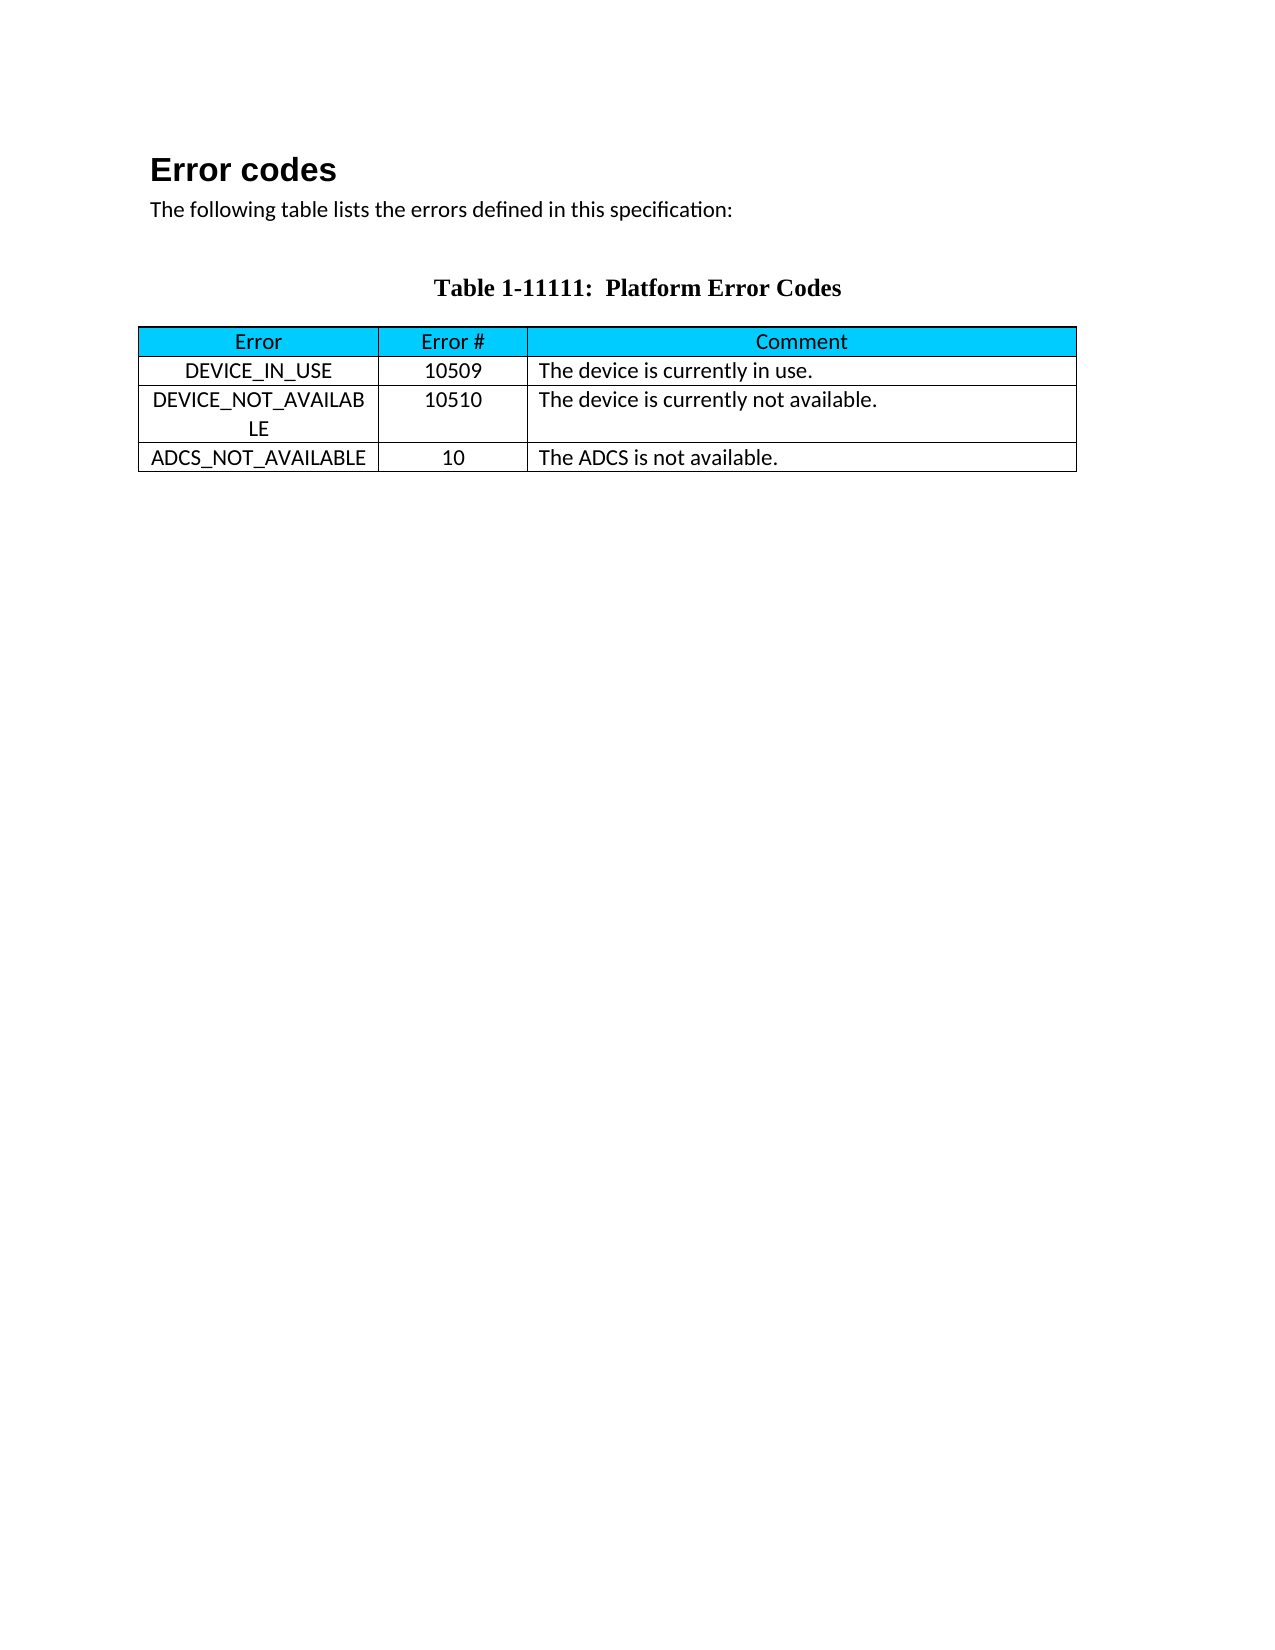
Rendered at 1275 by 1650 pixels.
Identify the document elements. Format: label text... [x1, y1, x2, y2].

table_header Comment [528, 328, 1076, 356]
table_cell DEVICE_IN_USE [139, 357, 378, 384]
table_cell 10 [379, 443, 527, 471]
table_cell DEVICE_NOT_AVAILABLE [139, 386, 378, 442]
table_cell The ADCS is not available. [528, 443, 1076, 471]
table_cell The device is currently in use. [528, 357, 1076, 384]
table_cell The device is currently not available. [528, 386, 1076, 442]
table_header Error [139, 328, 378, 356]
table_cell 10510 [379, 386, 527, 442]
table_cell ADCS_NOT_AVAILABLE [139, 443, 378, 471]
subtitle Error codes [150, 150, 1125, 188]
table_cell 10509 [379, 357, 527, 384]
text The following table lists the errors defined in this specification: [150, 195, 1125, 223]
table_header Error # [379, 328, 527, 356]
